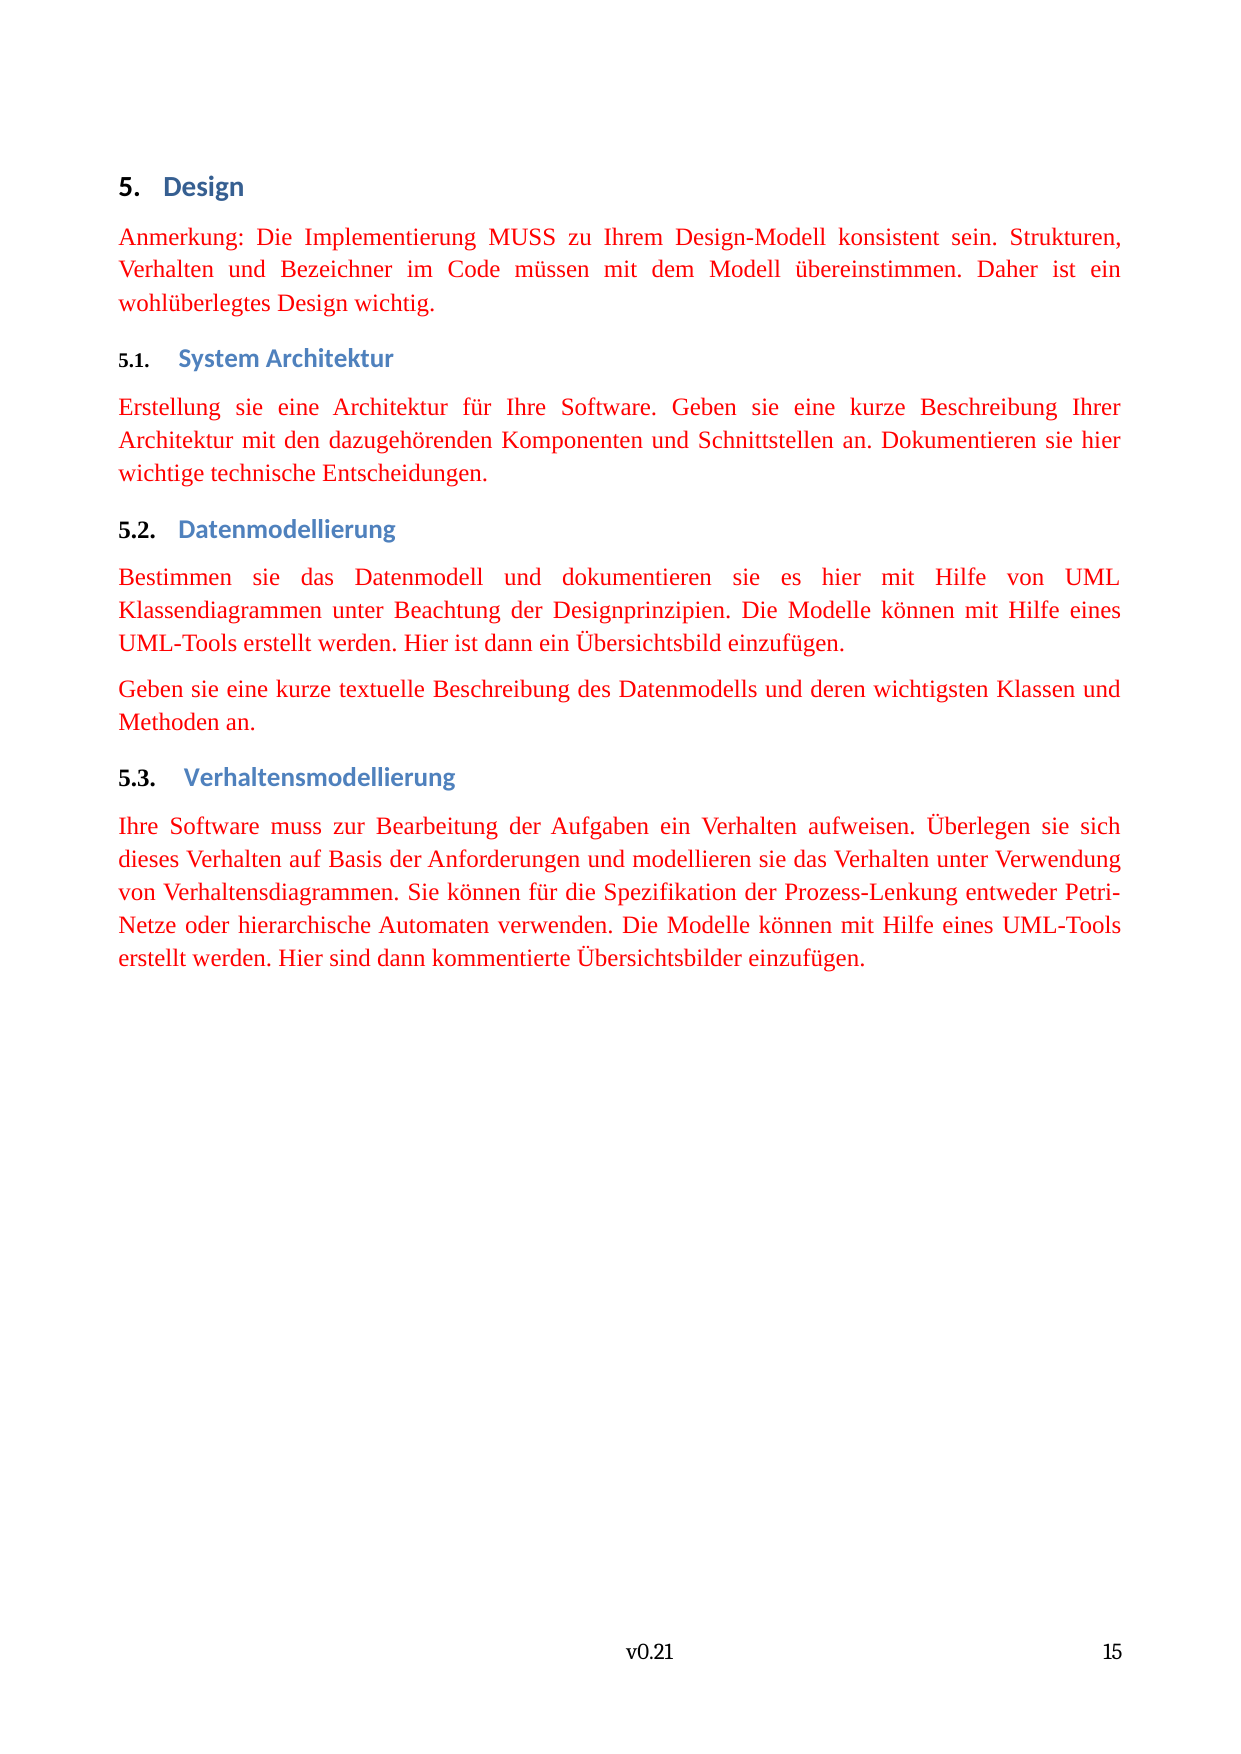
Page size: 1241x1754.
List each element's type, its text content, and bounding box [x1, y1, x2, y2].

list Datenmodellierung [118, 512, 1122, 545]
list Design [118, 168, 1122, 204]
text Anmerkung: Die Implementierung MUSS zu Ihrem Design-Modell konsistent sein. Strukturen, Verhalten und Bezeichner im Code müssen mit dem Modell übereinstimmen. Daher ist ein wohlüberlegtes Design wichtig. [118, 222, 1122, 316]
text Ihre Software muss zur Bearbeitung der Aufgaben ein Verhalten aufweisen. Überlegen sie sich dieses Verhalten auf Basis der Anforderungen und modellieren sie das Verhalten unter Verwendung von Verhaltensdiagrammen. Sie können für die Spezifikation der Prozess-Lenkung entweder Petri-Netze oder hierarchische Automaten verwenden. Die Modelle können mit Hilfe eines UML-Tools erstellt werden. Hier sind dann kommentierte Übersichtsbilder einzufügen. [118, 811, 1122, 972]
list System Architektur [118, 341, 1122, 374]
text Geben sie eine kurze textuelle Beschreibung des Datenmodells und deren wichtigsten Klassen und Methoden an. [118, 674, 1122, 736]
list Verhaltensmodellierung [118, 761, 1122, 794]
text Bestimmen sie das Datenmodell und dokumentieren sie es hier mit Hilfe von UML Klassendiagrammen unter Beachtung der Designprinzipien. Die Modelle können mit Hilfe eines UML-Tools erstellt werden. Hier ist dann ein Übersichtsbild einzufügen. [118, 562, 1122, 657]
text Erstellung sie eine Architektur für Ihre Software. Geben sie eine kurze Beschreibung Ihrer Architektur mit den dazugehörenden Komponenten und Schnittstellen an. Dokumentieren sie hier wichtige technische Entscheidungen. [118, 392, 1122, 487]
